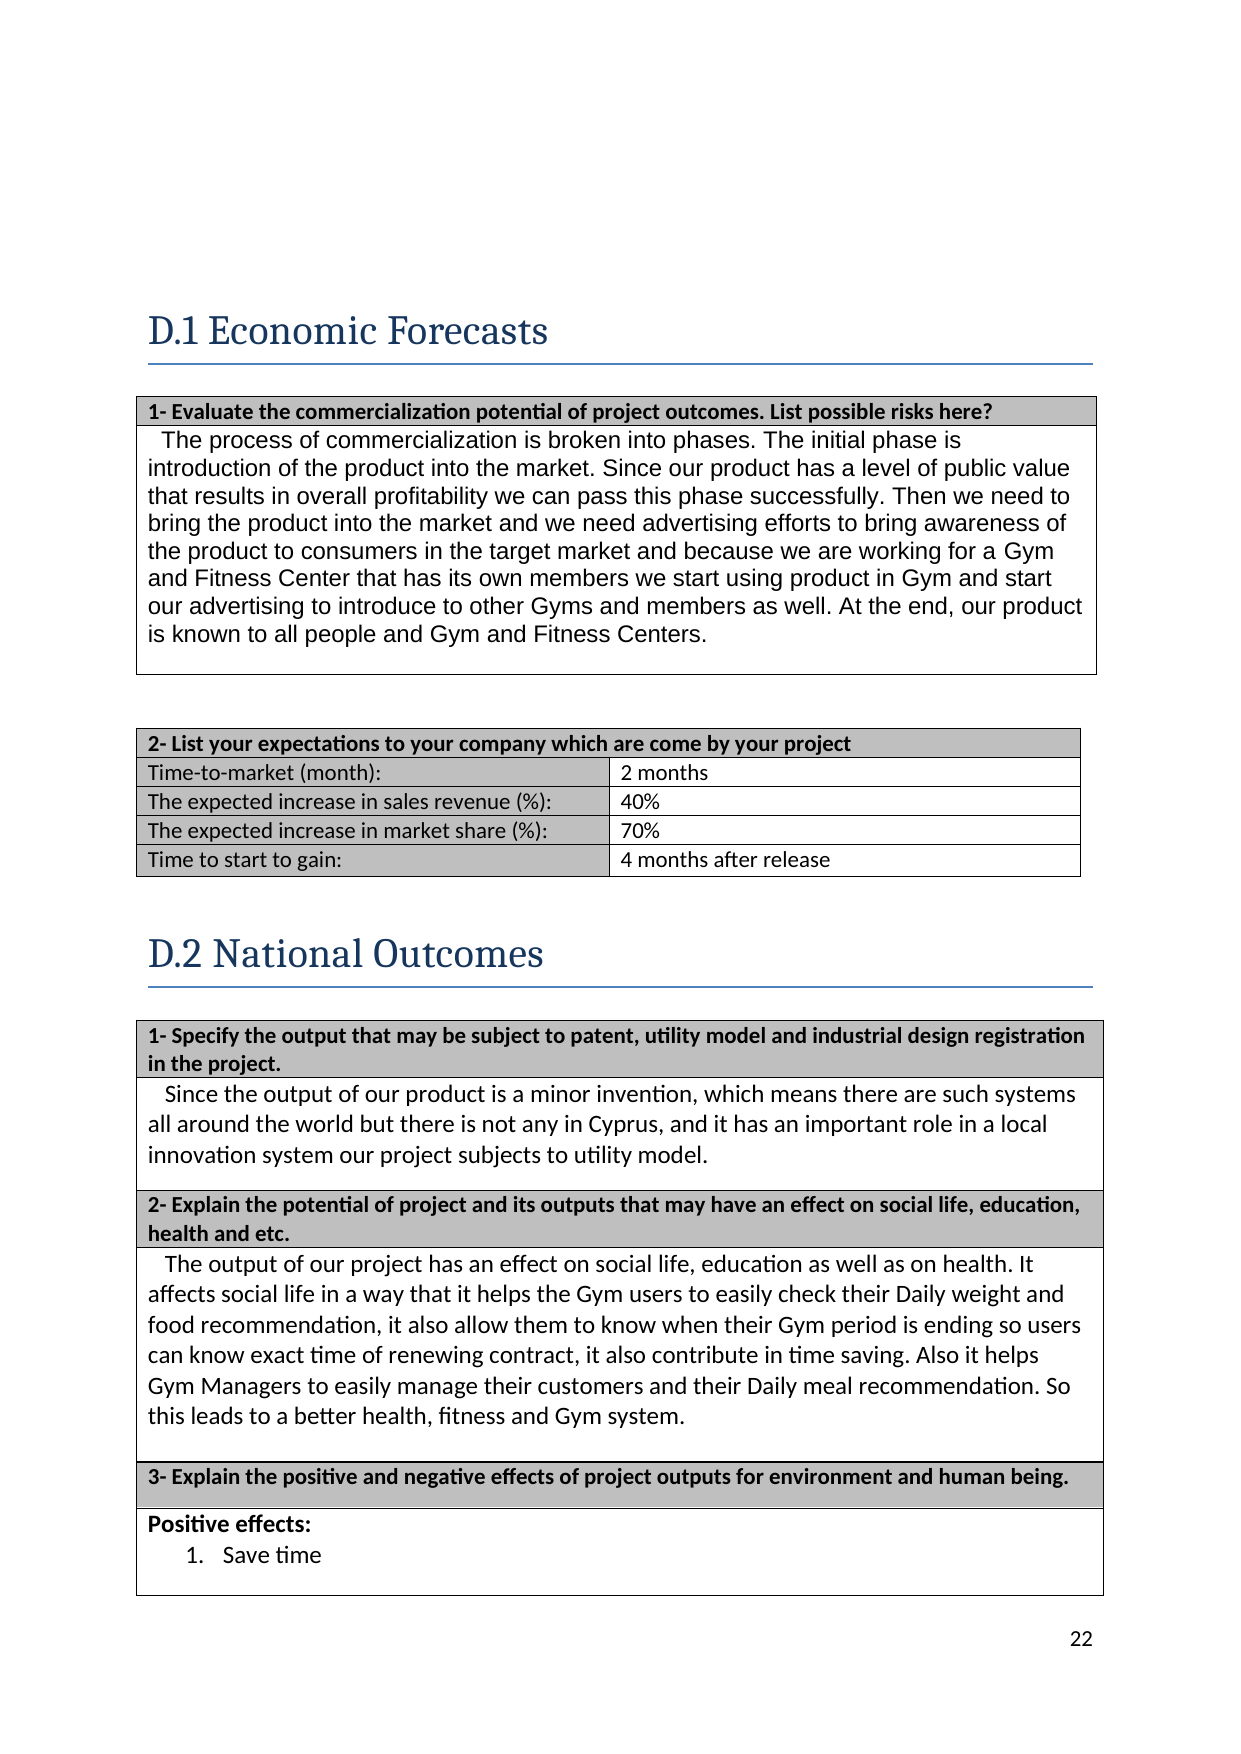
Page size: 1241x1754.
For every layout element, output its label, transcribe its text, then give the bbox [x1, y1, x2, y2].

table_cell Since the output of our product is a minor invention, which means there are such systems all around the world but there is not any in Cyprus, and it has an important role in a local innovation system our project subjects to utility model. [137, 1078, 1103, 1189]
title D.2 National Outcomes [148, 930, 1093, 986]
table_cell 4 months after release [610, 845, 1080, 876]
table_cell The process of commercialization is broken into phases. The initial phase is introduction of the product into the market. Since our product has a level of public value that results in overall profitability we can pass this phase successfully. Then we need to bring the product into the market and we need advertising efforts to bring awareness of the product to consumers in the target market and because we are working for a Gym and Fitness Center that has its own members we start using product in Gym and start our advertising to introduce to other Gyms and members as well. At the end, our product is known to all people and Gym and Fitness Centers. [137, 426, 1096, 673]
table_cell Time to start to gain: [137, 845, 609, 876]
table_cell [137, 1509, 1103, 1595]
table_cell The expected increase in market share (%): [137, 816, 609, 844]
table_cell 3- Explain the positive and negative effects of project outputs for environment and human being. [137, 1463, 1103, 1507]
table_header 1- Evaluate the commercialization potential of project outcomes. List possible risks here? [137, 397, 1096, 425]
table_cell 2 months [610, 758, 1080, 786]
table_cell The expected increase in sales revenue (%): [137, 787, 609, 815]
table_cell 40% [610, 787, 1080, 815]
table_cell 70% [610, 816, 1080, 844]
table_cell Time-to-market (month): [137, 758, 609, 786]
title D.1 Economic Forecasts [148, 307, 1093, 363]
table_header 2- List your expectations to your company which are come by your project [137, 729, 1080, 757]
table_header 1- Specify the output that may be subject to patent, utility model and industrial design registration in the project. [137, 1021, 1103, 1077]
table_cell The output of our project has an effect on social life, education as well as on health. It affects social life in a way that it helps the Gym users to easily check their Daily weight and food recommendation, it also allow them to know when their Gym period is ending so users can know exact time of renewing contract, it also contribute in time saving. Also it helps Gym Managers to easily manage their customers and their Daily meal recommendation. So this leads to a better health, fitness and Gym system. [137, 1248, 1103, 1461]
table_cell 2- Explain the potential of project and its outputs that may have an effect on social life, education, health and etc. [137, 1191, 1103, 1247]
